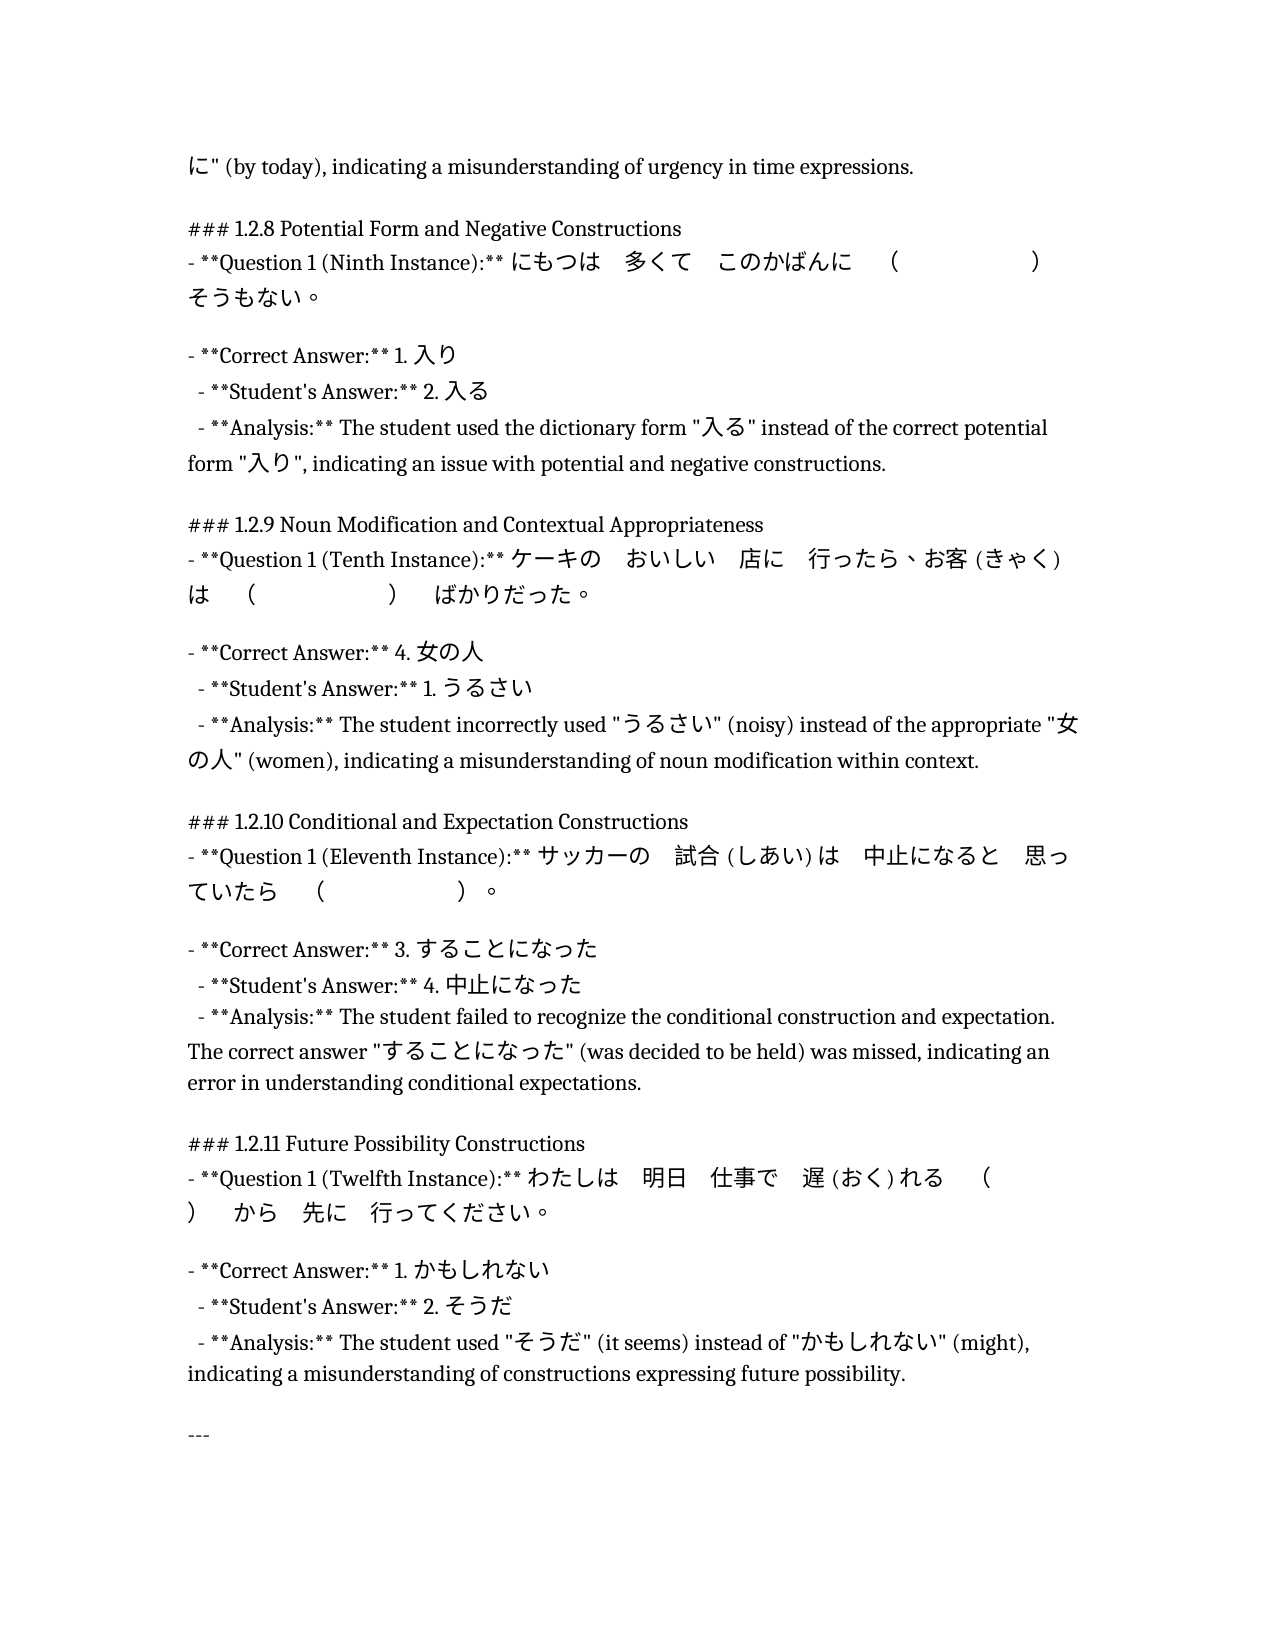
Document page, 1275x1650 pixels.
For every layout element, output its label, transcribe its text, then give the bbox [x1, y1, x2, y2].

text - **Correct Answer:** 3. することになった - **Student's Answer:** 4. 中止になった - **Analysis:** The student failed to recognize the conditional construction and expectation. The correct answer "することになった" (was decided to be held) was missed, indicating an error in understanding conditional expectations. ### 1.2.11 Future Possibility Constructions - **Question 1 (Twelfth Instance):** わたしは 明日 仕事で 遅 (おく) れる （ ） から 先に 行ってください。 [187, 933, 1087, 1229]
text - **Correct Answer:** 4. 女の人 - **Student's Answer:** 1. うるさい - **Analysis:** The student incorrectly used "うるさい" (noisy) instead of the appropriate "女の人" (women), indicating a misunderstanding of noun modification within context. ### 1.2.10 Conditional and Expectation Constructions - **Question 1 (Eleventh Instance):** サッカーの 試合 (しあい) は 中止になると 思っていたら （ ）。 [187, 636, 1087, 907]
text - **Correct Answer:** 1. 入り - **Student's Answer:** 2. 入る - **Analysis:** The student used the dictionary form "入る" instead of the correct potential form "入り", indicating an issue with potential and negative constructions. ### 1.2.9 Noun Modification and Contextual Appropriateness - **Question 1 (Tenth Instance):** ケーキの おいしい 店に 行ったら、お客 (きゃく) は （ ） ばかりだった。 [187, 339, 1087, 610]
